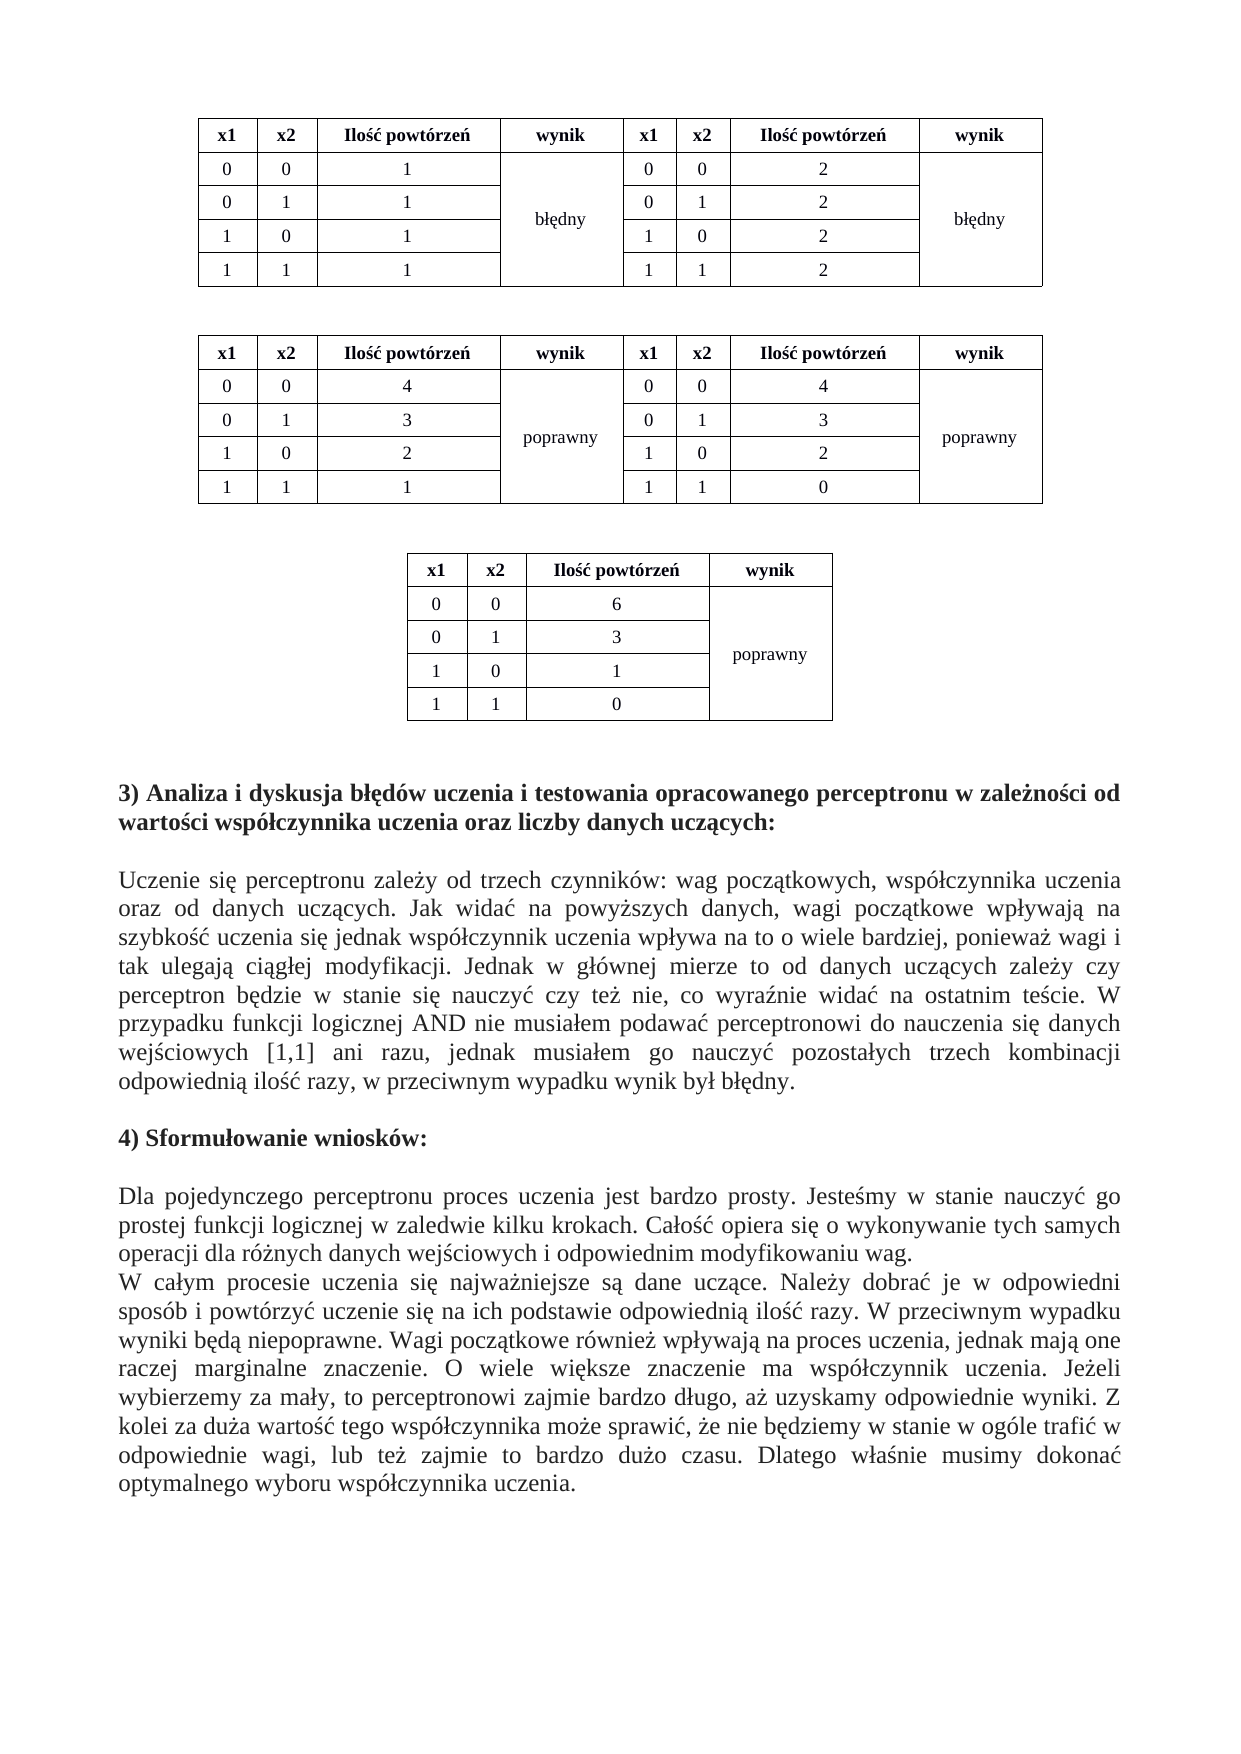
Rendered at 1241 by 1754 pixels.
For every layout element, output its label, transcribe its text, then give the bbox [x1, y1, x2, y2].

table_header wynik [710, 554, 832, 586]
table_cell 0 [199, 153, 257, 185]
table_header x2 [677, 119, 730, 152]
table_cell 1 [199, 437, 257, 469]
table_header wynik [501, 119, 623, 152]
text Uczenie się perceptronu zależy od trzech czynników: wag początkowych, współczynnika uczenia oraz od danych uczących. Jak widać na powyższych danych, wagi początkowe wpływają na szybkość uczenia się jednak współczynnik uczenia wpływa na to o wiele bardziej, ponieważ wagi i tak ulegają ciągłej modyfikacji. Jednak w głównej mierze to od danych uczących zależy czy perceptron będzie w stanie się nauczyć czy też nie, co wyraźnie widać na ostatnim teście. W przypadku funkcji logicznej AND nie musiałem podawać perceptronowi do nauczenia się danych wejściowych [1,1] ani razu, jednak musiałem go nauczyć pozostałych trzech kombinacji odpowiednią ilość razy, w przeciwnym wypadku wynik był błędny. [118, 865, 1122, 1095]
table_cell 6 [527, 587, 709, 620]
table_header Ilość powtórzeń [731, 336, 919, 369]
table_cell 1 [258, 471, 317, 503]
table_cell błędny [920, 153, 1042, 286]
table_cell 1 [408, 654, 467, 687]
table_header Ilość powtórzeń [318, 336, 500, 369]
table_header x2 [258, 119, 317, 152]
table_cell 0 [677, 220, 730, 252]
table_cell 0 [624, 404, 676, 436]
table_cell 0 [468, 654, 526, 687]
table_header x1 [408, 554, 467, 586]
table_header Ilość powtórzeń [527, 554, 709, 586]
table_cell 4 [318, 370, 500, 402]
table_cell 0 [731, 471, 919, 503]
table_cell 1 [677, 186, 730, 219]
table_cell 1 [624, 437, 676, 469]
table_header x1 [199, 336, 257, 369]
table_cell 2 [731, 186, 919, 219]
table_cell poprawny [501, 370, 623, 503]
table_cell 2 [731, 253, 919, 286]
table_cell 1 [199, 253, 257, 286]
table_cell 0 [677, 437, 730, 469]
table_cell 1 [199, 471, 257, 503]
table_cell 1 [677, 253, 730, 286]
table_cell 1 [408, 688, 467, 720]
table_cell 1 [527, 654, 709, 687]
table_header wynik [920, 119, 1042, 152]
table_cell 2 [318, 437, 500, 469]
table_cell 0 [408, 587, 467, 620]
table_cell 0 [624, 370, 676, 402]
table_cell 1 [258, 186, 317, 219]
table_cell 0 [527, 688, 709, 720]
table_cell 1 [258, 253, 317, 286]
text W całym procesie uczenia się najważniejsze są dane uczące. Należy dobrać je w odpowiedni sposób i powtórzyć uczenie się na ich podstawie odpowiednią ilość razy. W przeciwnym wypadku wyniki będą niepoprawne. Wagi początkowe również wpływają na proces uczenia, jednak mają one raczej marginalne znaczenie. O wiele większe znaczenie ma współczynnik uczenia. Jeżeli wybierzemy za mały, to perceptronowi zajmie bardzo długo, aż uzyskamy odpowiednie wyniki. Z kolei za duża wartość tego współczynnika może sprawić, że nie będziemy w stanie w ogóle trafić w odpowiednie wagi, lub też zajmie to bardzo dużo czasu. Dlatego właśnie musimy dokonać optymalnego wyboru współczynnika uczenia. [118, 1267, 1122, 1497]
table_header x2 [258, 336, 317, 369]
table_cell 1 [624, 220, 676, 252]
table_cell 1 [468, 688, 526, 720]
text 4) Sformułowanie wniosków: [118, 1123, 1122, 1152]
table_cell 1 [624, 253, 676, 286]
table_header x1 [199, 119, 257, 152]
table_cell błędny [501, 153, 623, 286]
table_cell 1 [624, 471, 676, 503]
table_header x1 [624, 336, 676, 369]
table_cell 2 [731, 437, 919, 469]
table_header wynik [920, 336, 1042, 369]
table_header Ilość powtórzeń [318, 119, 500, 152]
table_cell poprawny [920, 370, 1042, 503]
table_header x1 [624, 119, 676, 152]
table_cell 2 [731, 220, 919, 252]
table_cell 0 [408, 621, 467, 653]
table_header x2 [468, 554, 526, 586]
table_header x2 [677, 336, 730, 369]
table_cell 1 [318, 471, 500, 503]
table_cell 0 [258, 153, 317, 185]
table_cell 3 [318, 404, 500, 436]
table_cell 1 [677, 404, 730, 436]
table_cell 0 [258, 370, 317, 402]
table_cell 0 [468, 587, 526, 620]
table_cell 0 [199, 370, 257, 402]
table_cell 0 [258, 220, 317, 252]
table_cell 1 [318, 186, 500, 219]
table_cell poprawny [710, 587, 832, 720]
table_cell 1 [258, 404, 317, 436]
table_cell 1 [677, 471, 730, 503]
table_header wynik [501, 336, 623, 369]
table_cell 1 [318, 153, 500, 185]
table_cell 1 [318, 253, 500, 286]
text 3) Analiza i dyskusja błędów uczenia i testowania opracowanego perceptronu w zależności od wartości współczynnika uczenia oraz liczby danych uczących: [118, 778, 1122, 836]
table_cell 0 [624, 186, 676, 219]
table_cell 4 [731, 370, 919, 402]
table_cell 0 [677, 153, 730, 185]
table_cell 0 [258, 437, 317, 469]
table_cell 1 [199, 220, 257, 252]
table_cell 0 [624, 153, 676, 185]
table_cell 0 [199, 186, 257, 219]
table_cell 2 [731, 153, 919, 185]
table_header Ilość powtórzeń [731, 119, 919, 152]
table_cell 1 [318, 220, 500, 252]
table_cell 0 [677, 370, 730, 402]
table_cell 3 [731, 404, 919, 436]
table_cell 3 [527, 621, 709, 653]
table_cell 0 [199, 404, 257, 436]
table_cell 1 [468, 621, 526, 653]
text Dla pojedynczego perceptronu proces uczenia jest bardzo prosty. Jesteśmy w stanie nauczyć go prostej funkcji logicznej w zaledwie kilku krokach. Całość opiera się o wykonywanie tych samych operacji dla różnych danych wejściowych i odpowiednim modyfikowaniu wag. [118, 1181, 1122, 1267]
